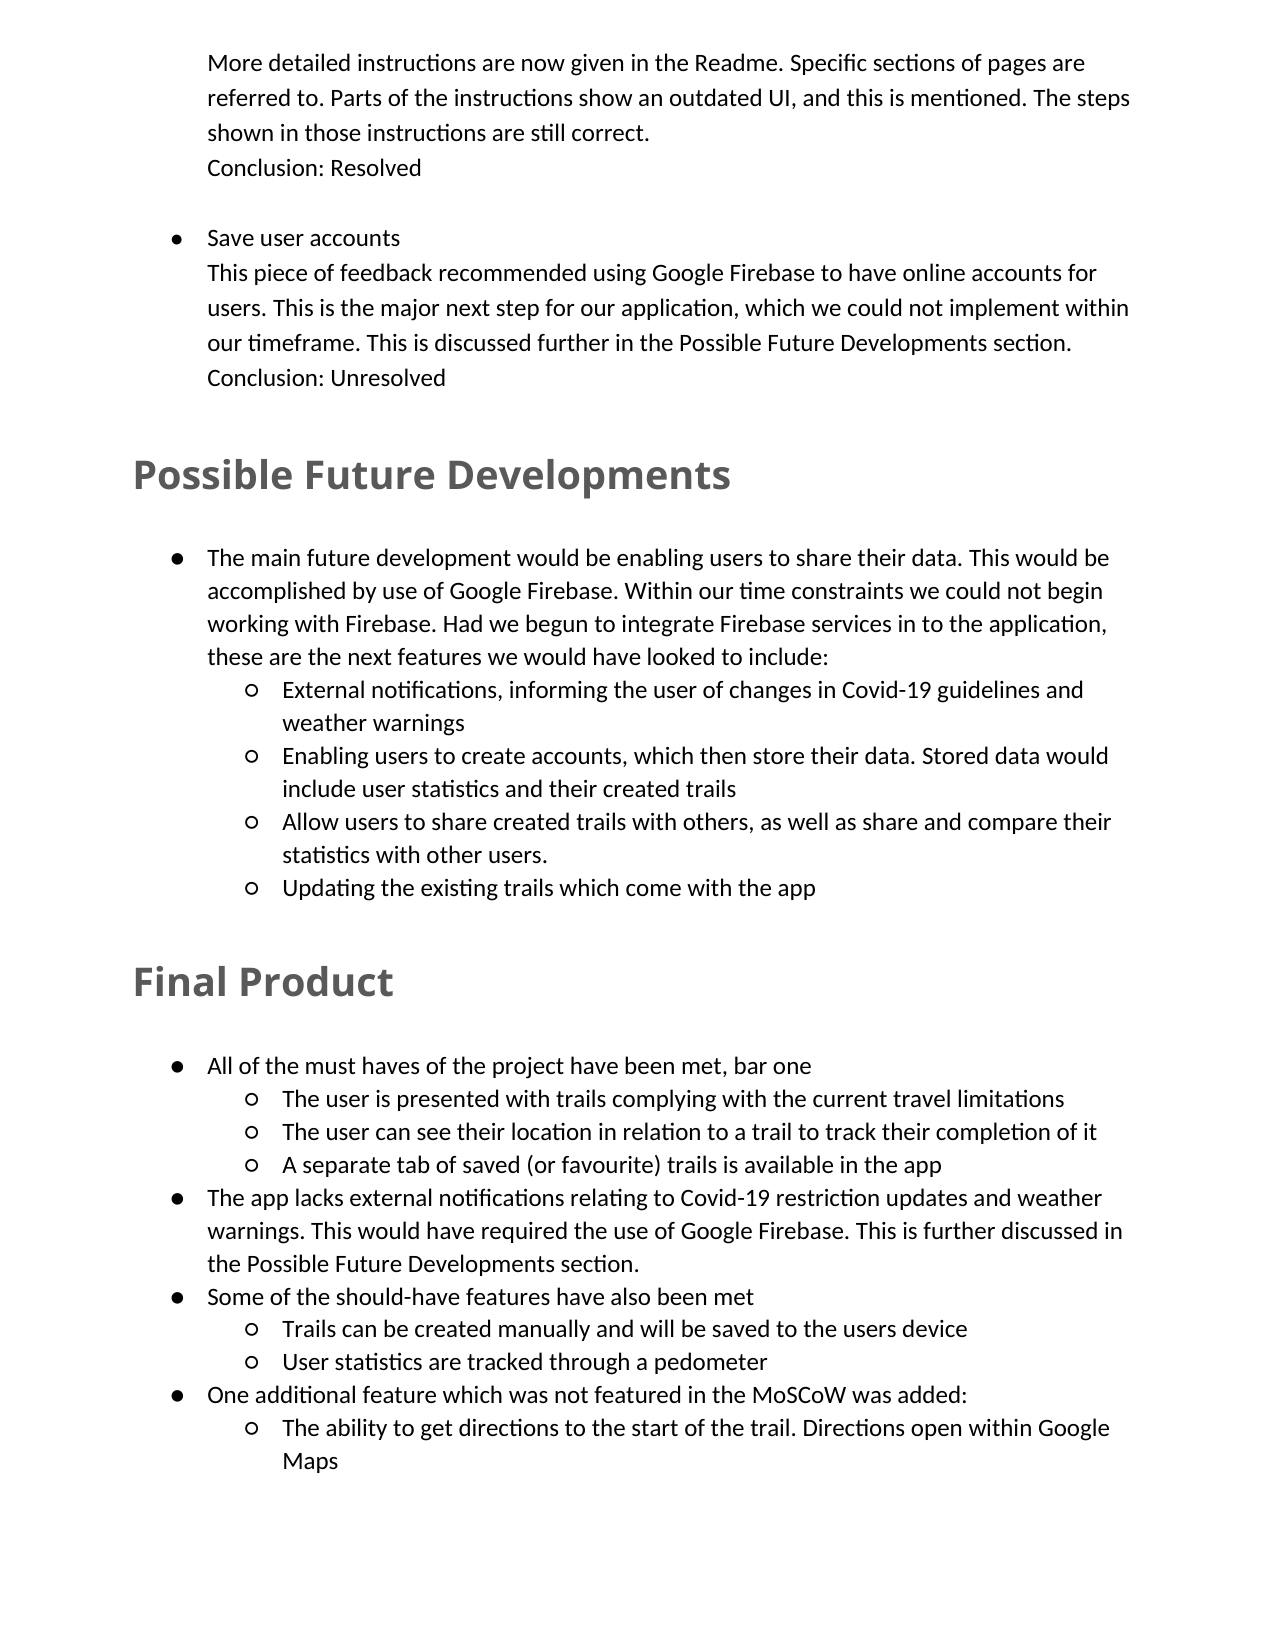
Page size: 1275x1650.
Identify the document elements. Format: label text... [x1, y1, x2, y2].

subtitle Final Product [132, 954, 1143, 1008]
list Save user accounts [169, 222, 1143, 252]
list All of the must haves of the project have been met, bar one [169, 1050, 1143, 1081]
text Conclusion: Unresolved [207, 362, 1143, 392]
list Some of the should-have features have also been met [169, 1281, 1143, 1311]
list Updating the existing trails which come with the app [244, 872, 1143, 902]
list The app lacks external notifications relating to Covid-19 restriction updates and weather warnings. This would have required the use of Google Firebase. This is further discussed in the Possible Future Developments section. [169, 1182, 1143, 1278]
list The main future development would be enabling users to share their data. This would be accomplished by use of Google Firebase. Within our time constraints we could not begin working with Firebase. Had we begun to integrate Firebase services in to the application, these are the next features we would have looked to include: [169, 542, 1143, 672]
text Conclusion: Resolved [132, 152, 1143, 182]
list Allow users to share created trails with others, as well as share and compare their statistics with other users. [244, 806, 1143, 869]
text This piece of feedback recommended using Google Firebase to have online accounts for users. This is the major next step for our application, which we could not implement within our timeframe. This is discussed further in the Possible Future Developments section. [207, 257, 1143, 357]
list Enabling users to create accounts, which then store their data. Stored data would include user statistics and their created trails [244, 740, 1143, 803]
text More detailed instructions are now given in the Readme. Specific sections of pages are referred to. Parts of the instructions show an outdated UI, and this is mentioned. The steps shown in those instructions are still correct. [207, 47, 1143, 147]
list The user can see their location in relation to a trail to track their completion of it [244, 1116, 1143, 1147]
list A separate tab of saved (or favourite) trails is available in the app [244, 1149, 1143, 1179]
list The user is presented with trails complying with the current travel limitations [244, 1083, 1143, 1114]
list User statistics are tracked through a pedometer [244, 1347, 1143, 1377]
list The ability to get directions to the start of the trail. Directions open within Google Maps [244, 1412, 1143, 1476]
list Trails can be created manually and will be saved to the users device [244, 1314, 1143, 1344]
subtitle Possible Future Developments [132, 447, 1143, 501]
list One additional feature which was not featured in the MoSCoW was added: [169, 1379, 1143, 1410]
list External notifications, informing the user of changes in Covid-19 guidelines and weather warnings [244, 674, 1143, 738]
